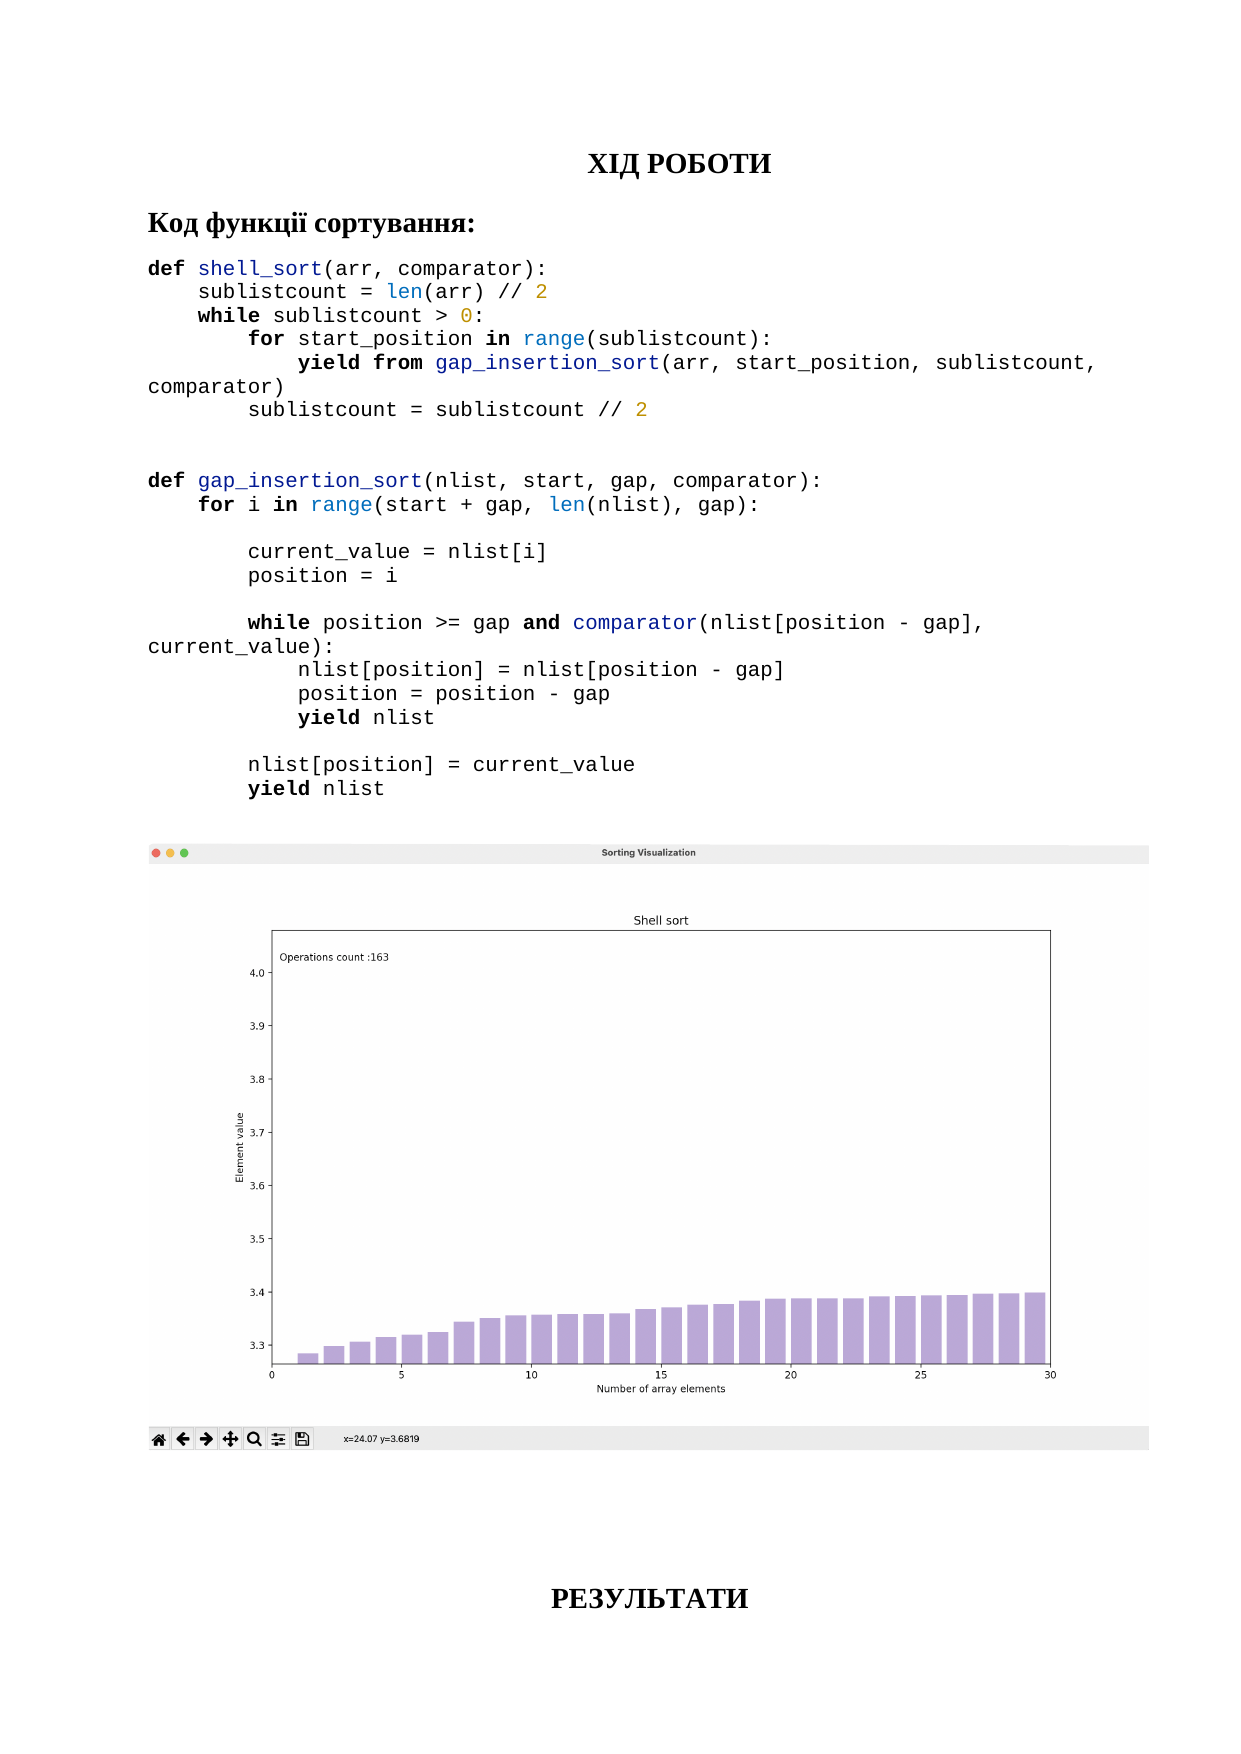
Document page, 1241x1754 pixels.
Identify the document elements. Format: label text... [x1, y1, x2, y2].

text nlist[position] = current_value [148, 754, 1152, 778]
text ХІД РОБОТИ [148, 146, 1152, 180]
text Код функції сортування: [148, 205, 1152, 238]
text sublistcount = len(arr) // 2 [148, 281, 1152, 305]
text yield from gap_insertion_sort(arr, start_position, sublistcount, comparator) [148, 352, 1152, 399]
text for i in range(start + gap, len(nlist), gap): [148, 494, 1152, 518]
text position = i [148, 565, 1152, 588]
text РЕЗУЛЬТАТИ [148, 1582, 1152, 1615]
text while position >= gap and comparator(nlist[position - gap], current_value): [148, 612, 1152, 659]
picture [146, 843, 1149, 1451]
text yield nlist [148, 778, 1152, 801]
text def gap_insertion_sort(nlist, start, gap, comparator): [148, 470, 1152, 494]
text nlist[position] = nlist[position - gap] [148, 659, 1152, 683]
text current_value = nlist[i] [148, 541, 1152, 565]
text sublistcount = sublistcount // 2 [148, 399, 1152, 423]
text for start_position in range(sublistcount): [148, 328, 1152, 352]
text def shell_sort(arr, comparator): [148, 257, 1152, 281]
text position = position - gap [148, 683, 1152, 707]
text while sublistcount > 0: [148, 305, 1152, 328]
text yield nlist [148, 707, 1152, 730]
